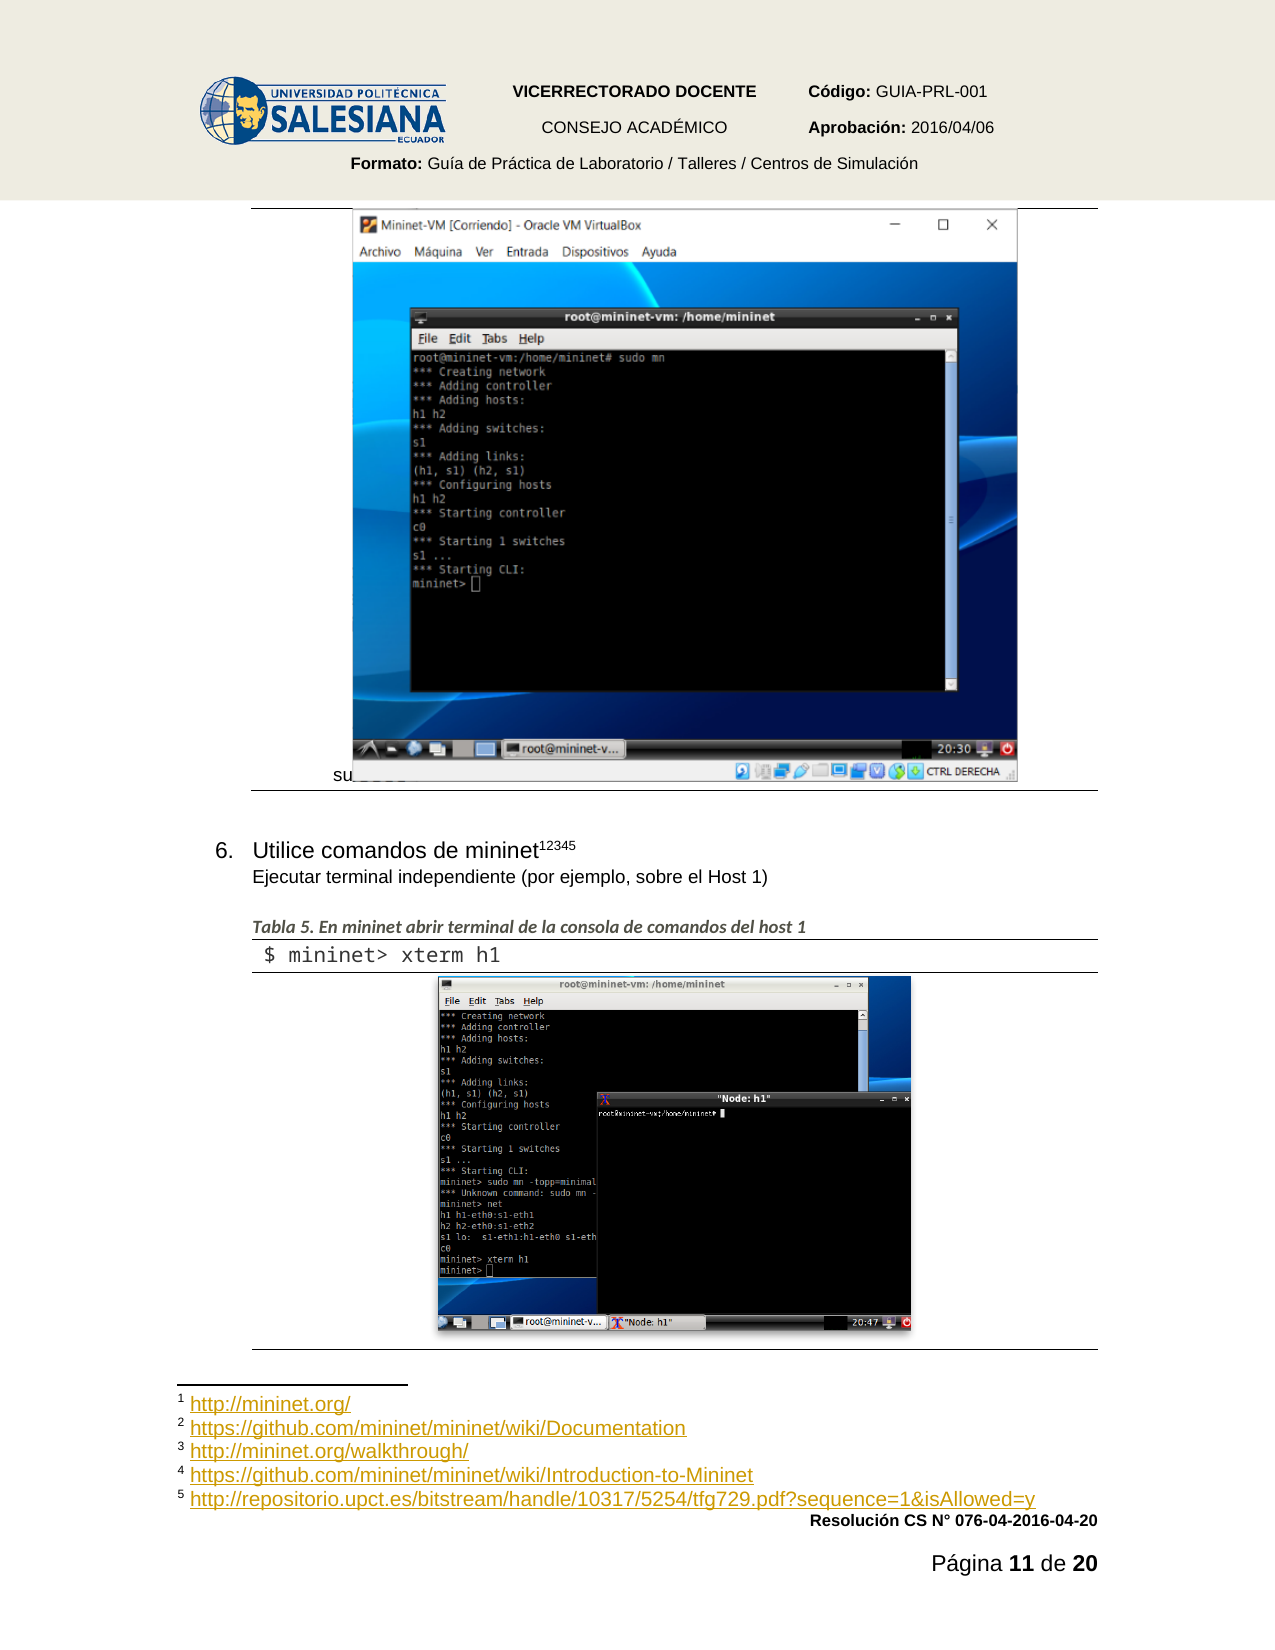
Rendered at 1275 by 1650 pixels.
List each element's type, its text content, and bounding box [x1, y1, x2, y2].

picture [352, 208, 1018, 782]
picture [192, 74, 456, 146]
text Ejecutar terminal independiente (por ejemplo, sobre el Host 1) [252, 866, 1098, 887]
table_cell [252, 973, 1098, 1349]
text Tabla 5. En mininet abrir terminal de la consola de comandos del host 1 [252, 916, 1098, 939]
list Utilice comandos de mininet [215, 837, 1099, 864]
table_cell su [251, 209, 1098, 789]
table_header $ mininet> xterm h1 [252, 940, 1098, 972]
